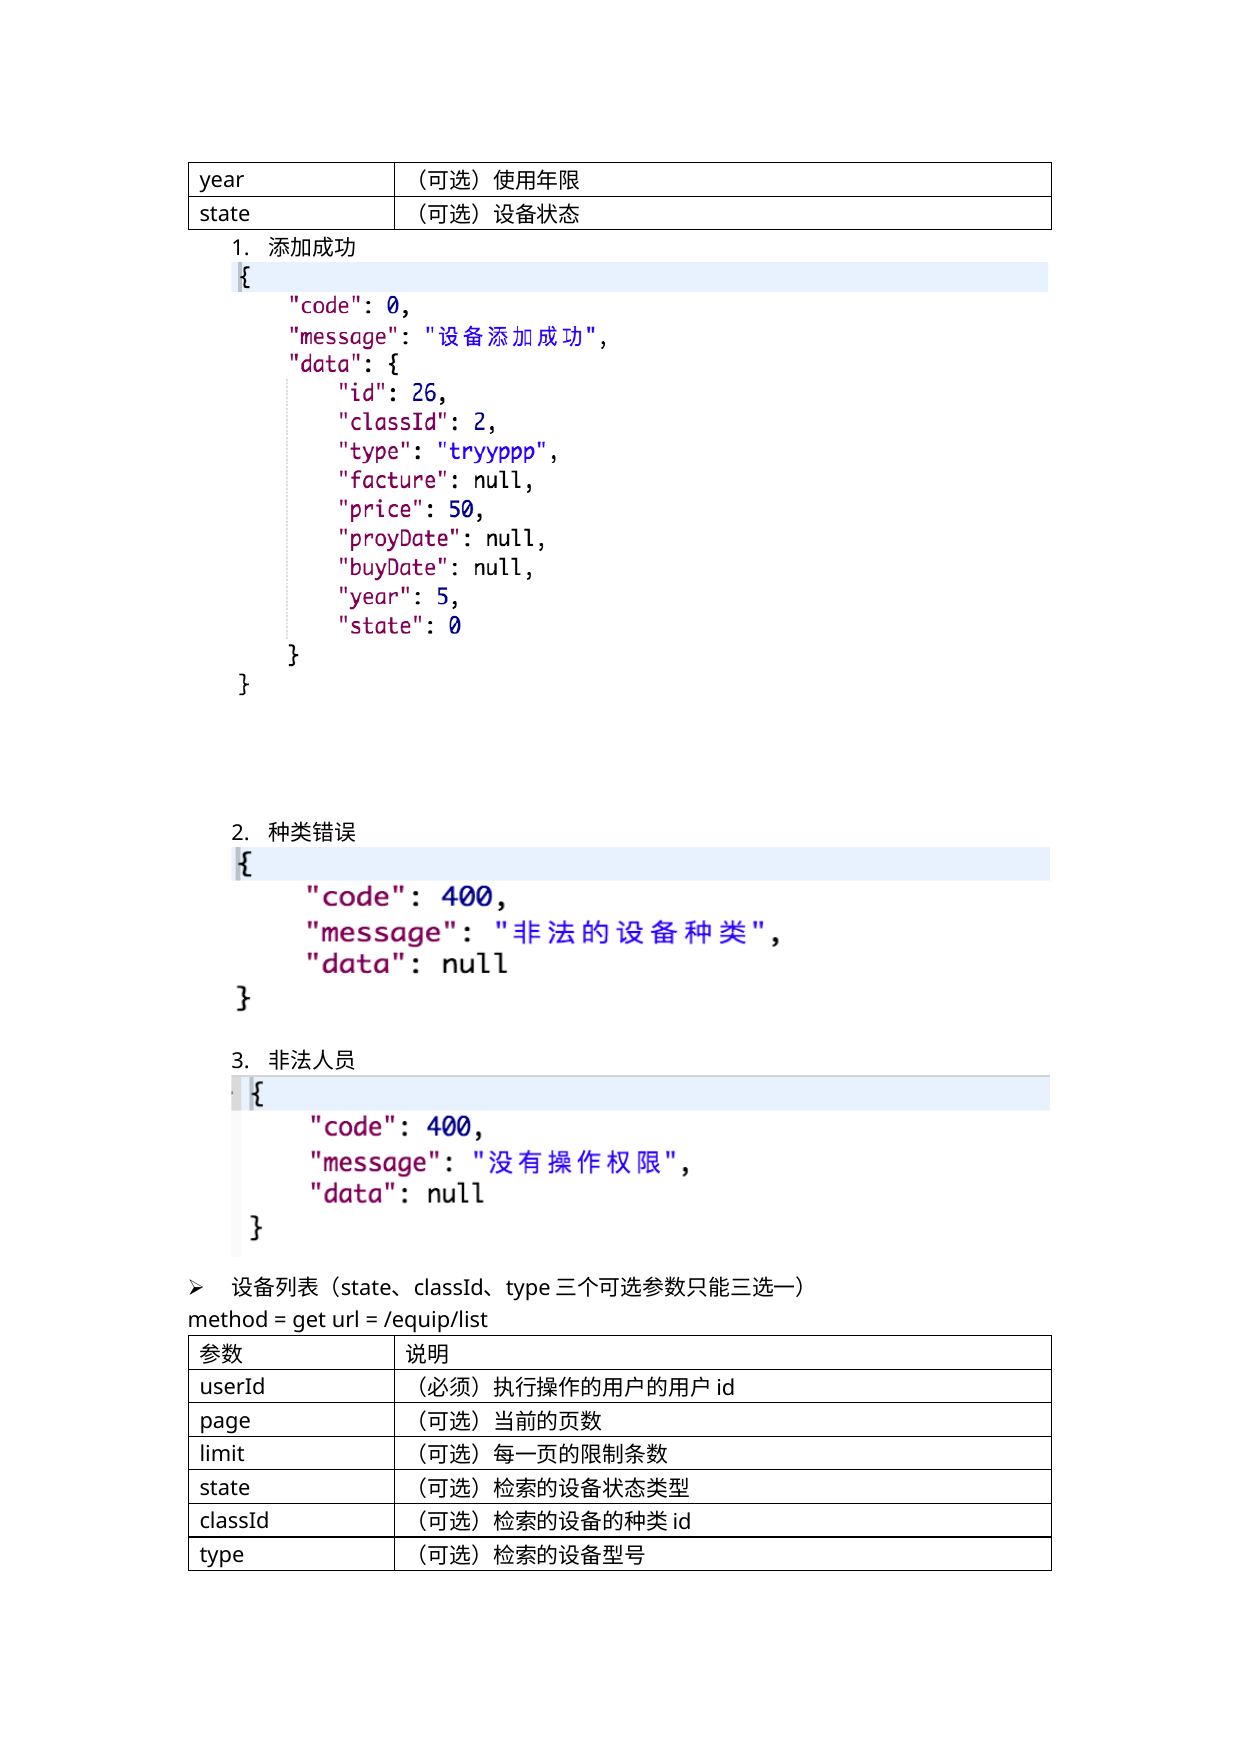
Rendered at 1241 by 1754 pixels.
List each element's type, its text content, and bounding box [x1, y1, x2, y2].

table_cell （可选）使用年限 [395, 163, 1051, 196]
picture [231, 847, 1050, 1017]
table_cell page [189, 1403, 394, 1436]
table_header 说明 [395, 1336, 1051, 1369]
table_cell （可选）检索的设备的种类id [395, 1504, 1051, 1536]
table_cell limit [189, 1437, 394, 1469]
table_cell type [189, 1538, 394, 1570]
list 设备列表（state、classId、type三个可选参数只能三选一） [187, 1270, 1053, 1303]
table_cell state [189, 197, 394, 229]
table_cell （可选）当前的页数 [395, 1403, 1051, 1436]
list 非法人员 [231, 1043, 1053, 1075]
picture [231, 1075, 1050, 1257]
list 添加成功 [231, 230, 1053, 263]
table_cell （可选）检索的设备型号 [395, 1538, 1051, 1570]
picture [231, 262, 1049, 704]
table_cell userId [189, 1370, 394, 1402]
table_cell state [189, 1470, 394, 1503]
table_cell （可选）检索的设备状态类型 [395, 1470, 1051, 1503]
table_cell （可选）设备状态 [395, 197, 1051, 229]
text method = get url = /equip/list [187, 1303, 1053, 1335]
table_cell classId [189, 1504, 394, 1536]
table_cell （必须）执行操作的用户的用户id [395, 1370, 1051, 1402]
list 种类错误 [231, 815, 1053, 848]
table_cell （可选）每一页的限制条数 [395, 1437, 1051, 1469]
table_cell year [189, 163, 394, 196]
table_header 参数 [189, 1336, 394, 1369]
